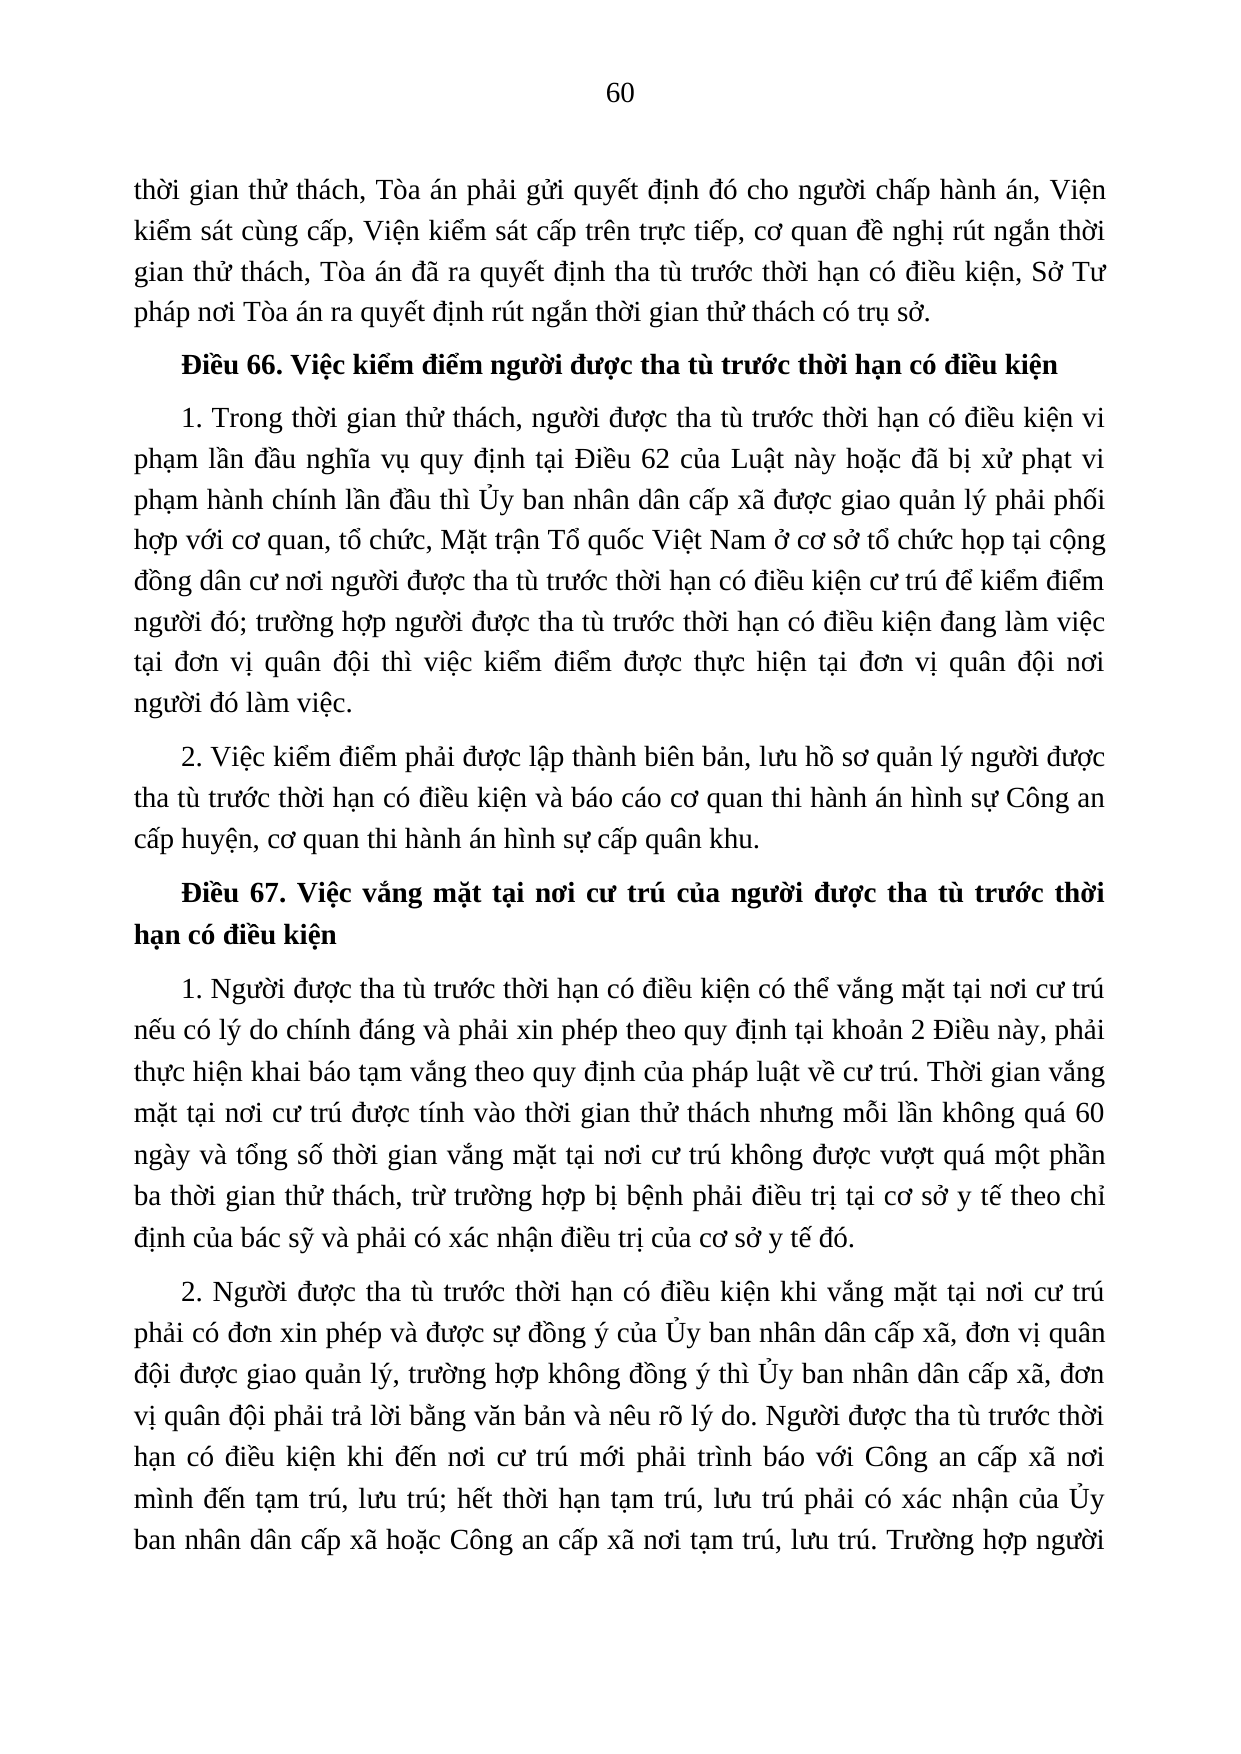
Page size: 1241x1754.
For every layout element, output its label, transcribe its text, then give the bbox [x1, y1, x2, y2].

text 2. Việc kiểm điểm phải được lập thành biên bản, lưu hồ sơ quản lý người được tha tù trước thời hạn có điều kiện và báo cáo cơ quan thi hành án hình sự Công an cấp huyện, cơ quan thi hành án hình sự cấp quân khu. [133, 733, 1107, 857]
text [133, 167, 1107, 330]
text Điều 67. Việc vắng mặt tại nơi cư trú của người được tha tù trước thời hạn có điều kiện [133, 870, 1107, 953]
text 1. Người được tha tù trước thời hạn có điều kiện có thể vắng mặt tại nơi cư trú nếu có lý do chính đáng và phải xin phép theo quy định tại khoản 2 Điều này, phải thực hiện khai báo tạm vắng theo quy định của pháp luật về cư trú. Thời gian vắng mặt tại nơi cư trú được tính vào thời gian thử thách nhưng mỗi lần không quá 60 ngày và tổng số thời gian vắng mặt tại nơi cư trú không được vượt quá một phần ba thời gian thử thách, trừ trường hợp bị bệnh phải điều trị tại cơ sở y tế theo chỉ định của bác sỹ và phải có xác nhận điều trị của cơ sở y tế đó. [133, 965, 1107, 1255]
text Điều 66. Việc kiểm điểm người được tha tù trước thời hạn có điều kiện [133, 342, 1107, 383]
text 1. Trong thời gian thử thách, người được tha tù trước thời hạn có điều kiện vi phạm lần đầu nghĩa vụ quy định tại Điều 62 của Luật này hoặc đã bị xử phạt vi phạm hành chính lần đầu thì Ủy ban nhân dân cấp xã được giao quản lý phải phối hợp với cơ quan, tổ chức, Mặt trận Tổ quốc Việt Nam ở cơ sở tổ chức họp tại cộng đồng dân cư nơi người được tha tù trước thời hạn có điều kiện cư trú để kiểm điểm người đó; trường hợp người được tha tù trước thời hạn có điều kiện đang làm việc tại đơn vị quân đội thì việc kiểm điểm được thực hiện tại đơn vị quân đội nơi người đó làm việc. [133, 395, 1107, 720]
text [133, 1268, 1107, 1558]
